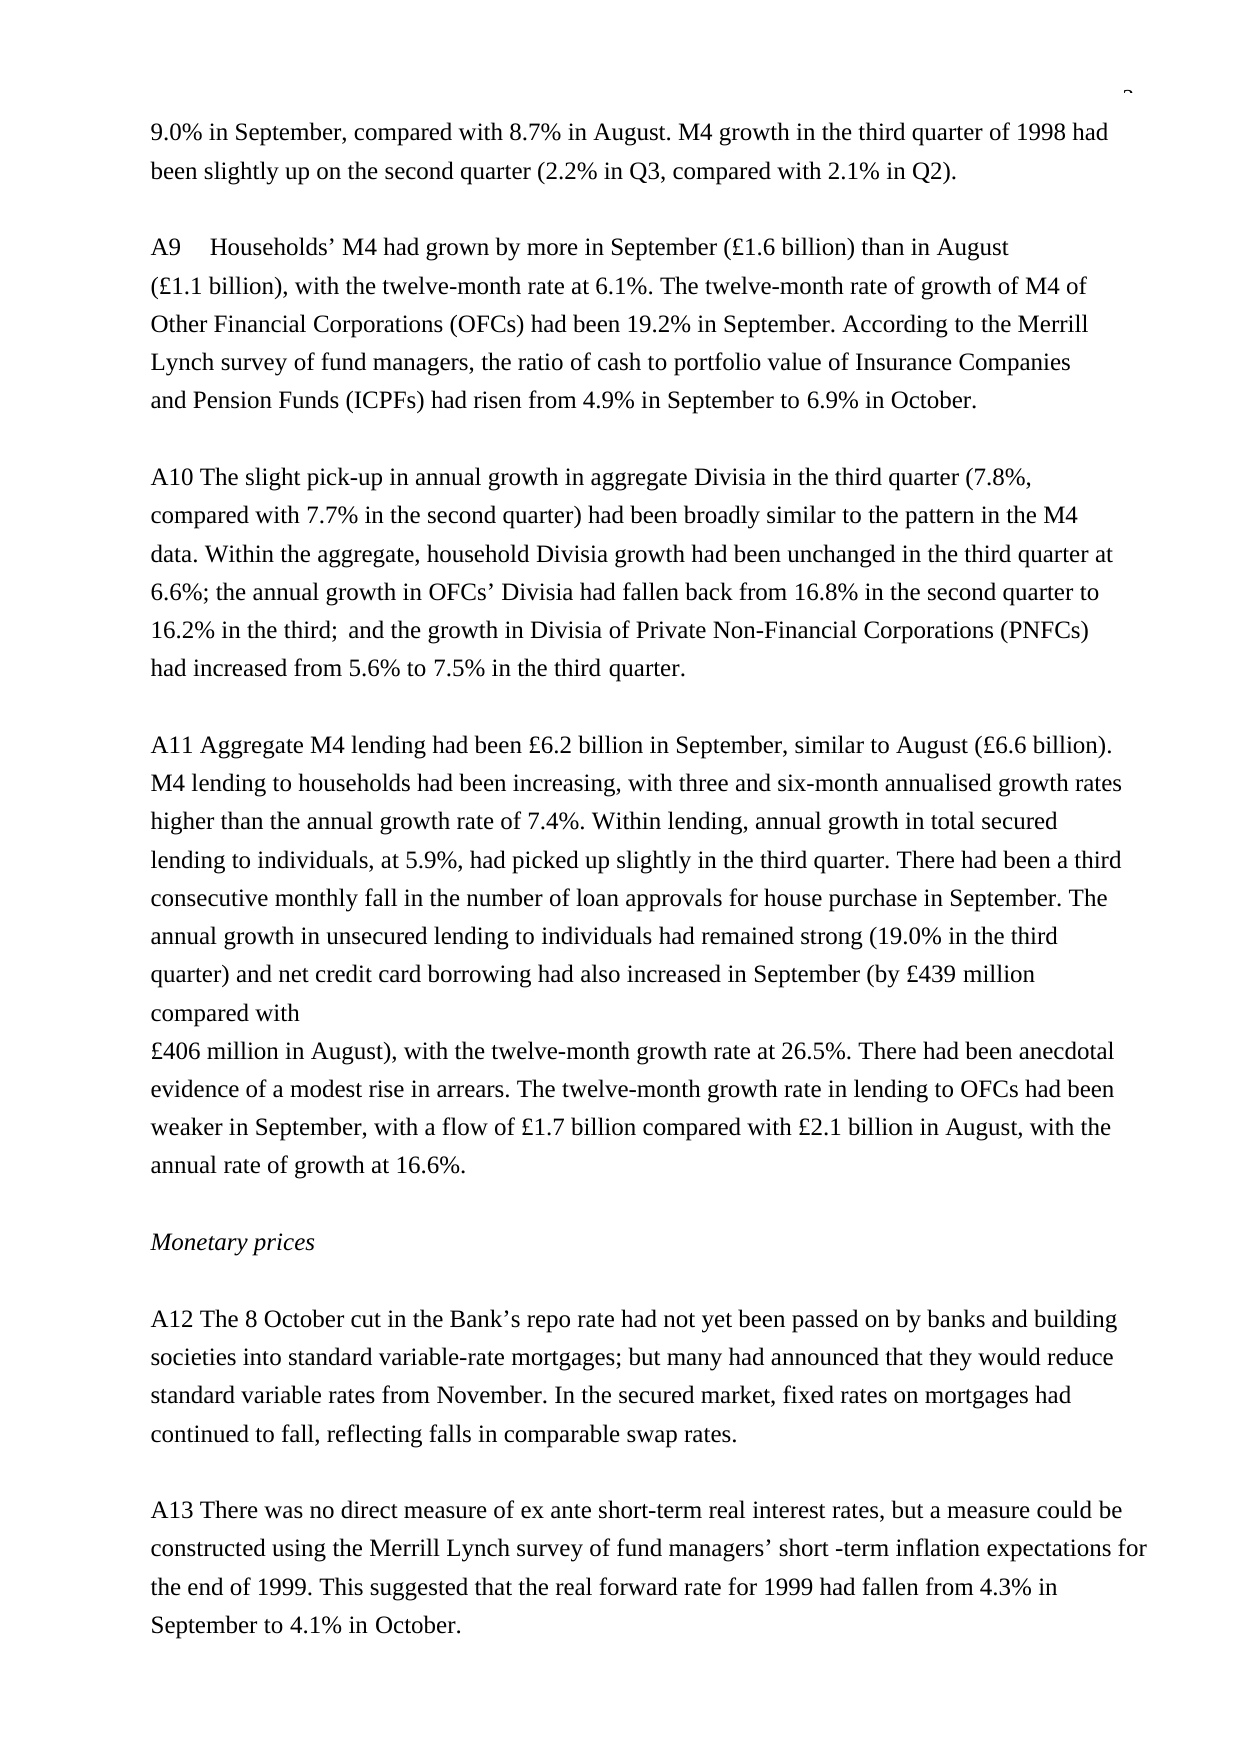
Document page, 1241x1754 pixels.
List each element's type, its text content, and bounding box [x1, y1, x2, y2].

text Monetary prices [150, 1227, 1148, 1256]
text A9 Households’ M4 had grown by more in September (£1.6 billion) than in August [150, 232, 1148, 261]
text A11 Aggregate M4 lending had been £6.2 billion in September, similar to August (£6.6 billion). M4 lending to households had been increasing, with three and six-month annualised growth rates higher than the annual growth rate of 7.4%. Within lending, annual growth in total secured lending to individuals, at 5.9%, had picked up slightly in the third quarter. There had been a third consecutive monthly fall in the number of loan approvals for house purchase in September. The [150, 730, 1125, 912]
text 9.0% in September, compared with 8.7% in August. M4 growth in the third quarter of 1998 had been slightly up on the second quarter (2.2% in Q3, compared with 2.1% in Q2). [150, 117, 1111, 184]
text annual growth in unsecured lending to individuals had remained strong (19.0% in the third quarter) and net credit card borrowing had also increased in September (by £439 million compared with [150, 921, 1132, 1026]
text (£1.1 billion), with the twelve-month rate at 6.1%. The twelve-month rate of growth of M4 of Other Financial Corporations (OFCs) had been 19.2% in September. According to the Merrill Lynch survey of fund managers, the ratio of cash to portfolio value of Insurance Companies and Pension Funds (ICPFs) had risen from 4.9% in September to 6.9% in October. [150, 271, 1103, 414]
text A13 There was no direct measure of ex ante short-term real interest rates, but a measure could be constructed using the Merrill Lynch survey of fund managers’ short -term inflation expectations for the end of 1999. This suggested that the real forward rate for 1999 had fallen from 4.3% in September to 4.1% in October. [150, 1495, 1148, 1639]
text A10 The slight pick-up in annual growth in aggregate Divisia in the third quarter (7.8%, compared with 7.7% in the second quarter) had been broadly similar to the pattern in the M4 data. Within the aggregate, household Divisia growth had been unchanged in the third quarter at 6.6%; the annual growth in OFCs’ Divisia had fallen back from 16.8% in the second quarter to 16.2% in the third; and the growth in Divisia of Private Non-Financial Corporations (PNFCs) had increased from 5.6% to 7.5% in the third quarter. [150, 462, 1124, 682]
text A12 The 8 October cut in the Bank’s repo rate had not yet been passed on by banks and building societies into standard variable-rate mortgages; but many had announced that they would reduce standard variable rates from November. In the secured market, fixed rates on mortgages had continued to fall, reflecting falls in comparable swap rates. [150, 1304, 1120, 1447]
text £406 million in August), with the twelve-month growth rate at 26.5%. There had been anecdotal evidence of a modest rise in arrears. The twelve-month growth rate in lending to OFCs had been weaker in September, with a flow of £1.7 billion compared with £2.1 billion in August, with the annual rate of growth at 16.6%. [150, 1036, 1148, 1179]
